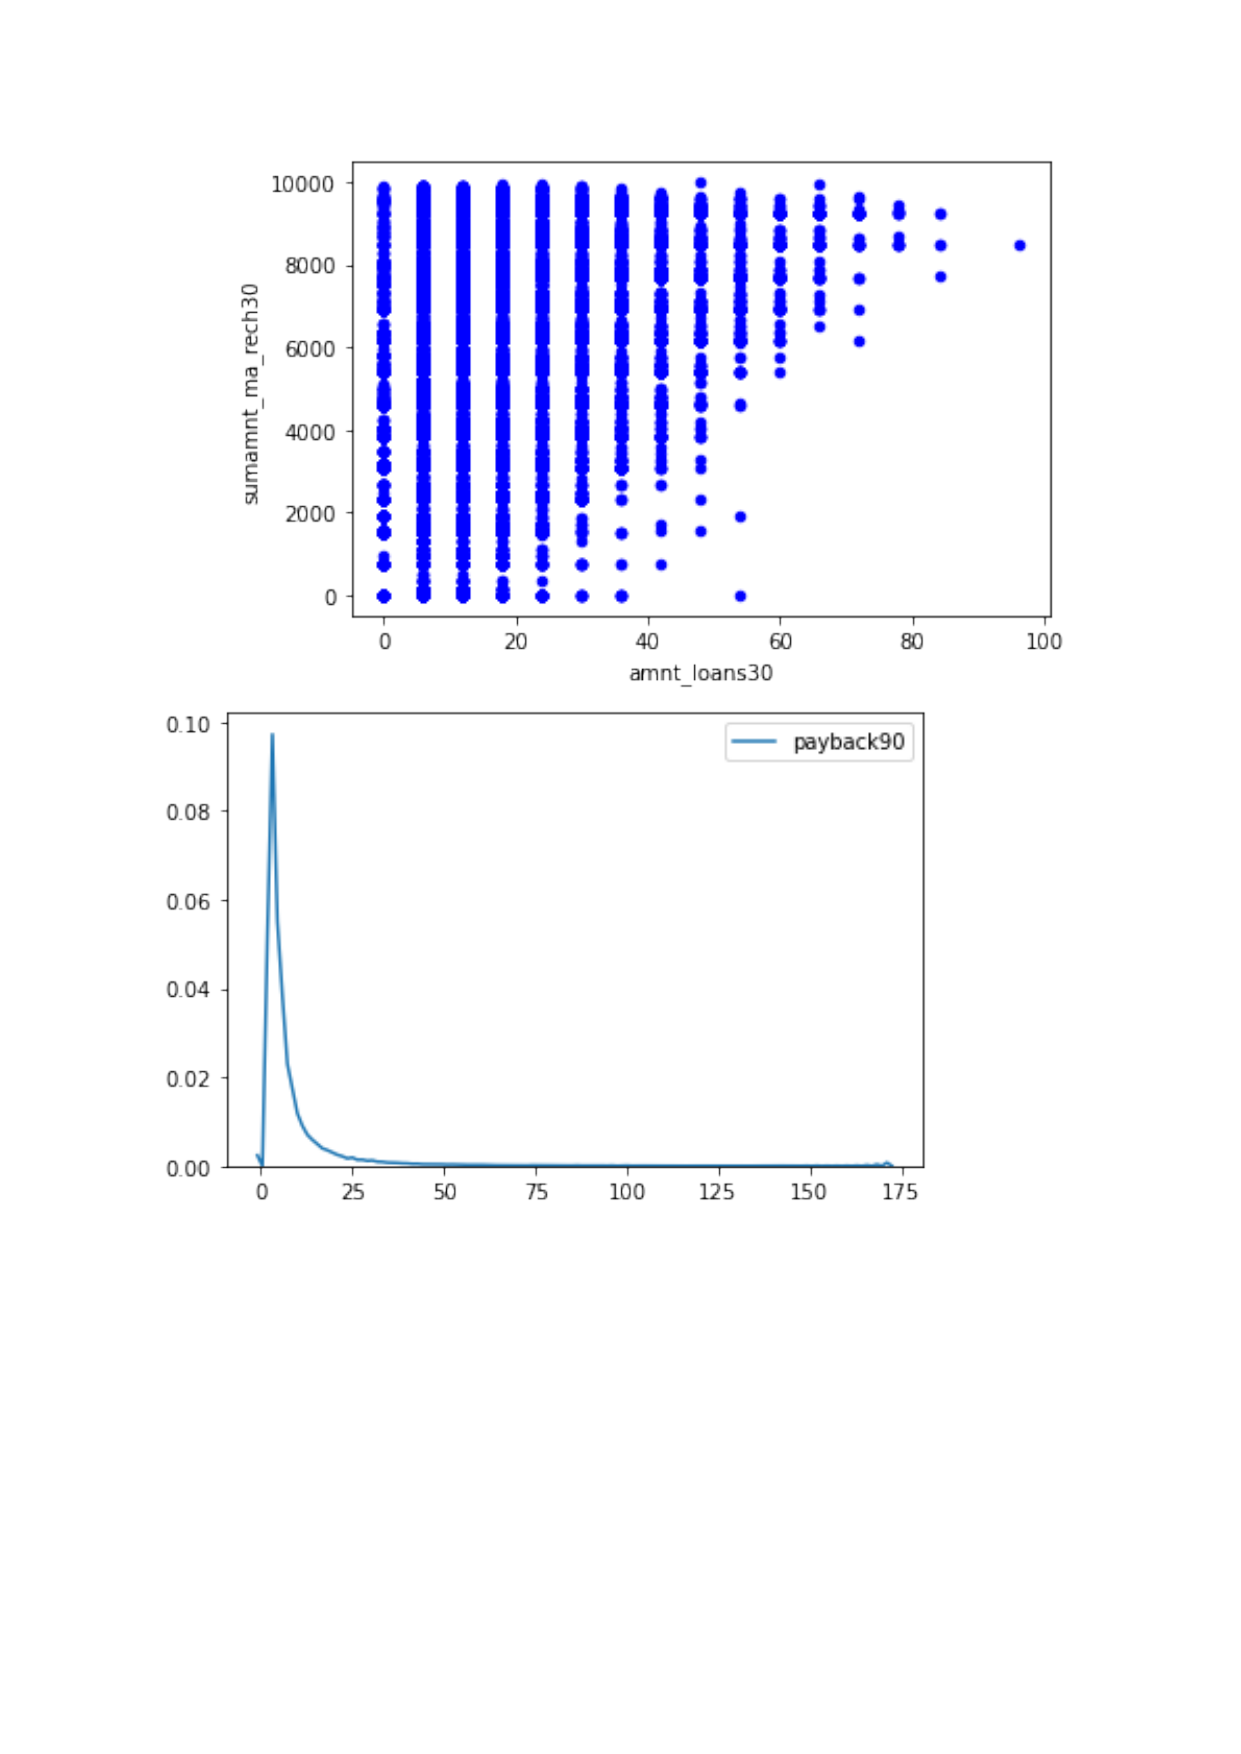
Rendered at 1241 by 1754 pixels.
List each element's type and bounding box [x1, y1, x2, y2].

picture [150, 700, 938, 1217]
picture [225, 150, 1080, 698]
